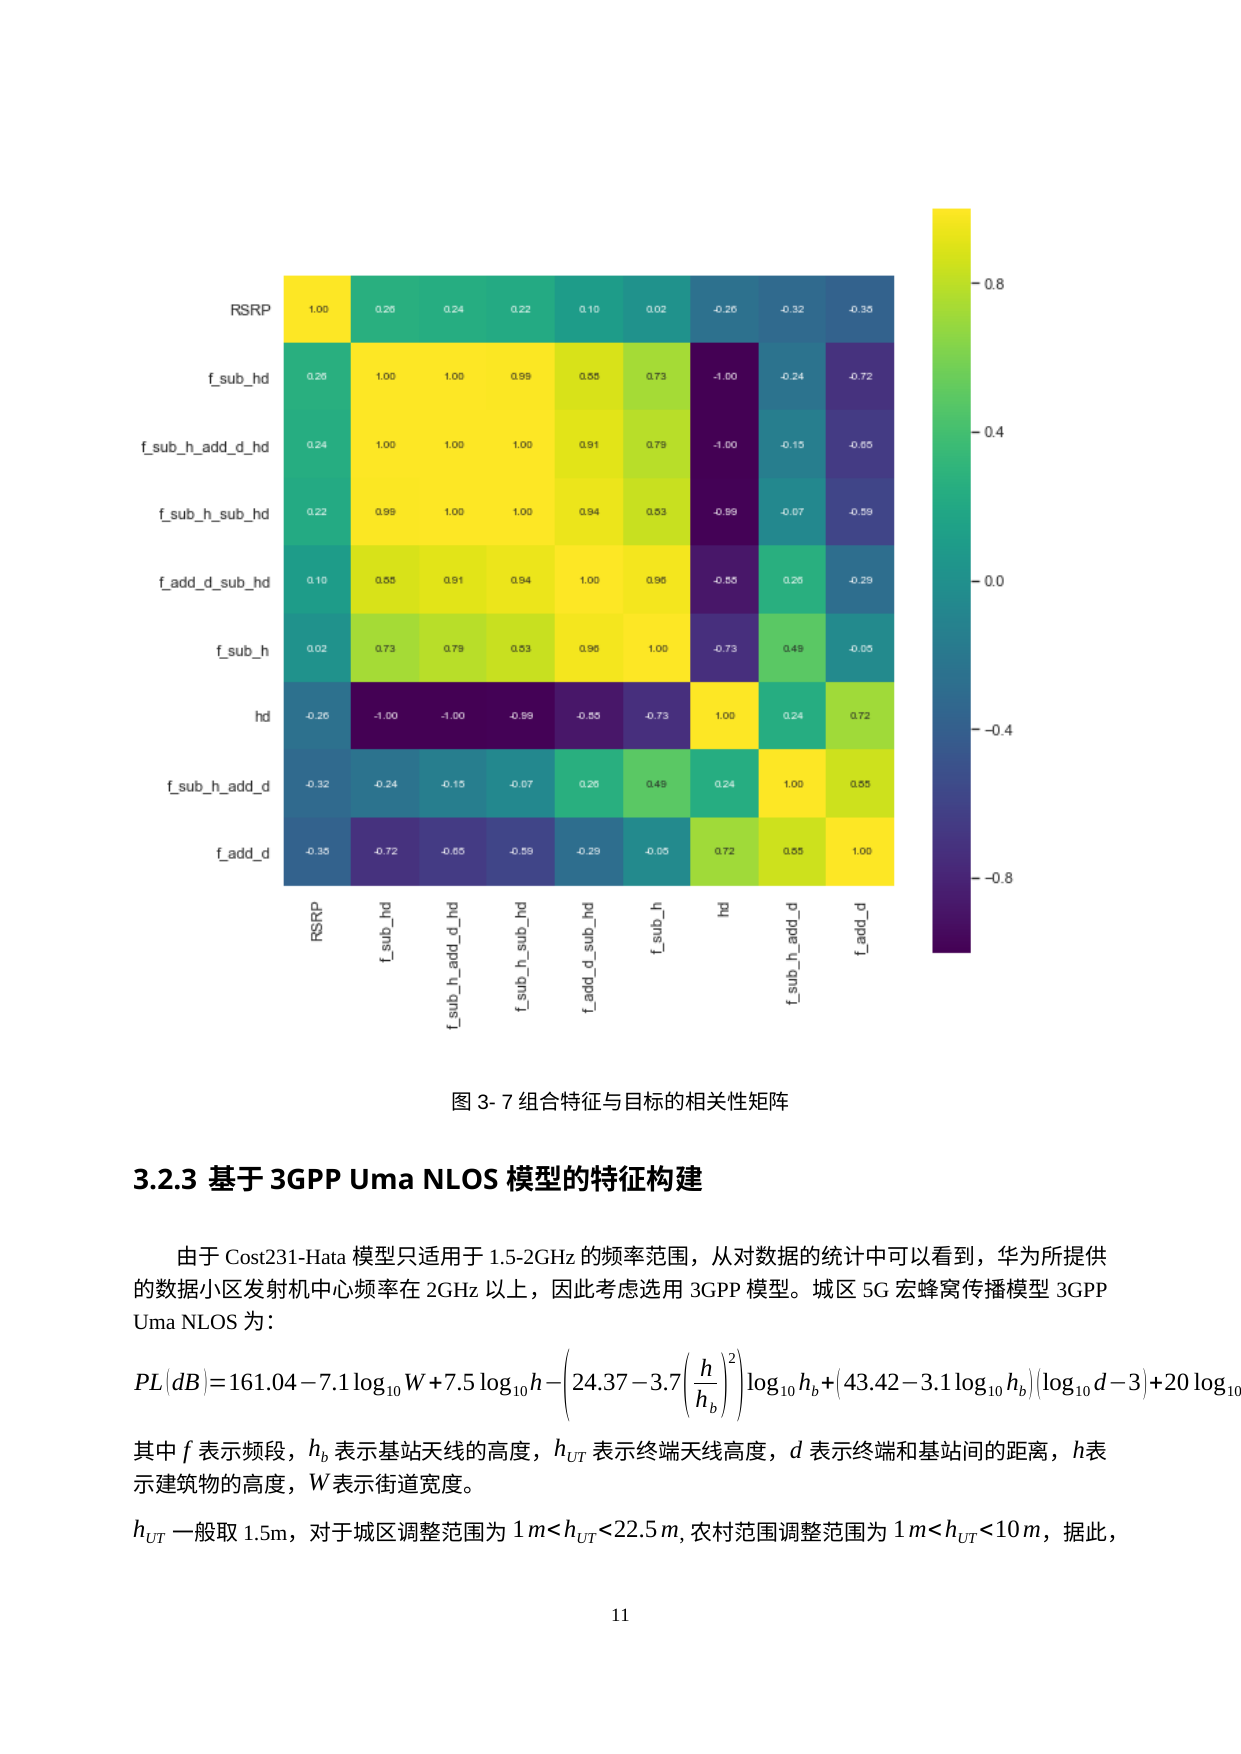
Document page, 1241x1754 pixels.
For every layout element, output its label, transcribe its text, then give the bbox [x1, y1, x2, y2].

text 由于Cost231-Hata 模型只适用于1.5-2GHz的频率范围，从对数据的统计中可以看到，华为所提供的数据小区发射机中心频率在2GHz 以上，因此考虑选用 3GPP 模型。城区 5G 宏蜂窝传播模型 3GPP Uma NLOS 为： [133, 1239, 1107, 1336]
picture [132, 191, 1023, 1038]
text 图 3- 7 组合特征与目标的相关性矩阵 [133, 1085, 1107, 1115]
subtitle 基于3GPP Uma NLOS 模型的特征构建 [133, 1144, 1107, 1209]
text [133, 1499, 1107, 1564]
text 其中 表示频段， 表示基站天线的高度， 表示终端天线高度， 表示终端和基站间的距离，表示建筑物的高度，表示街道宽度。 [133, 1434, 1107, 1499]
